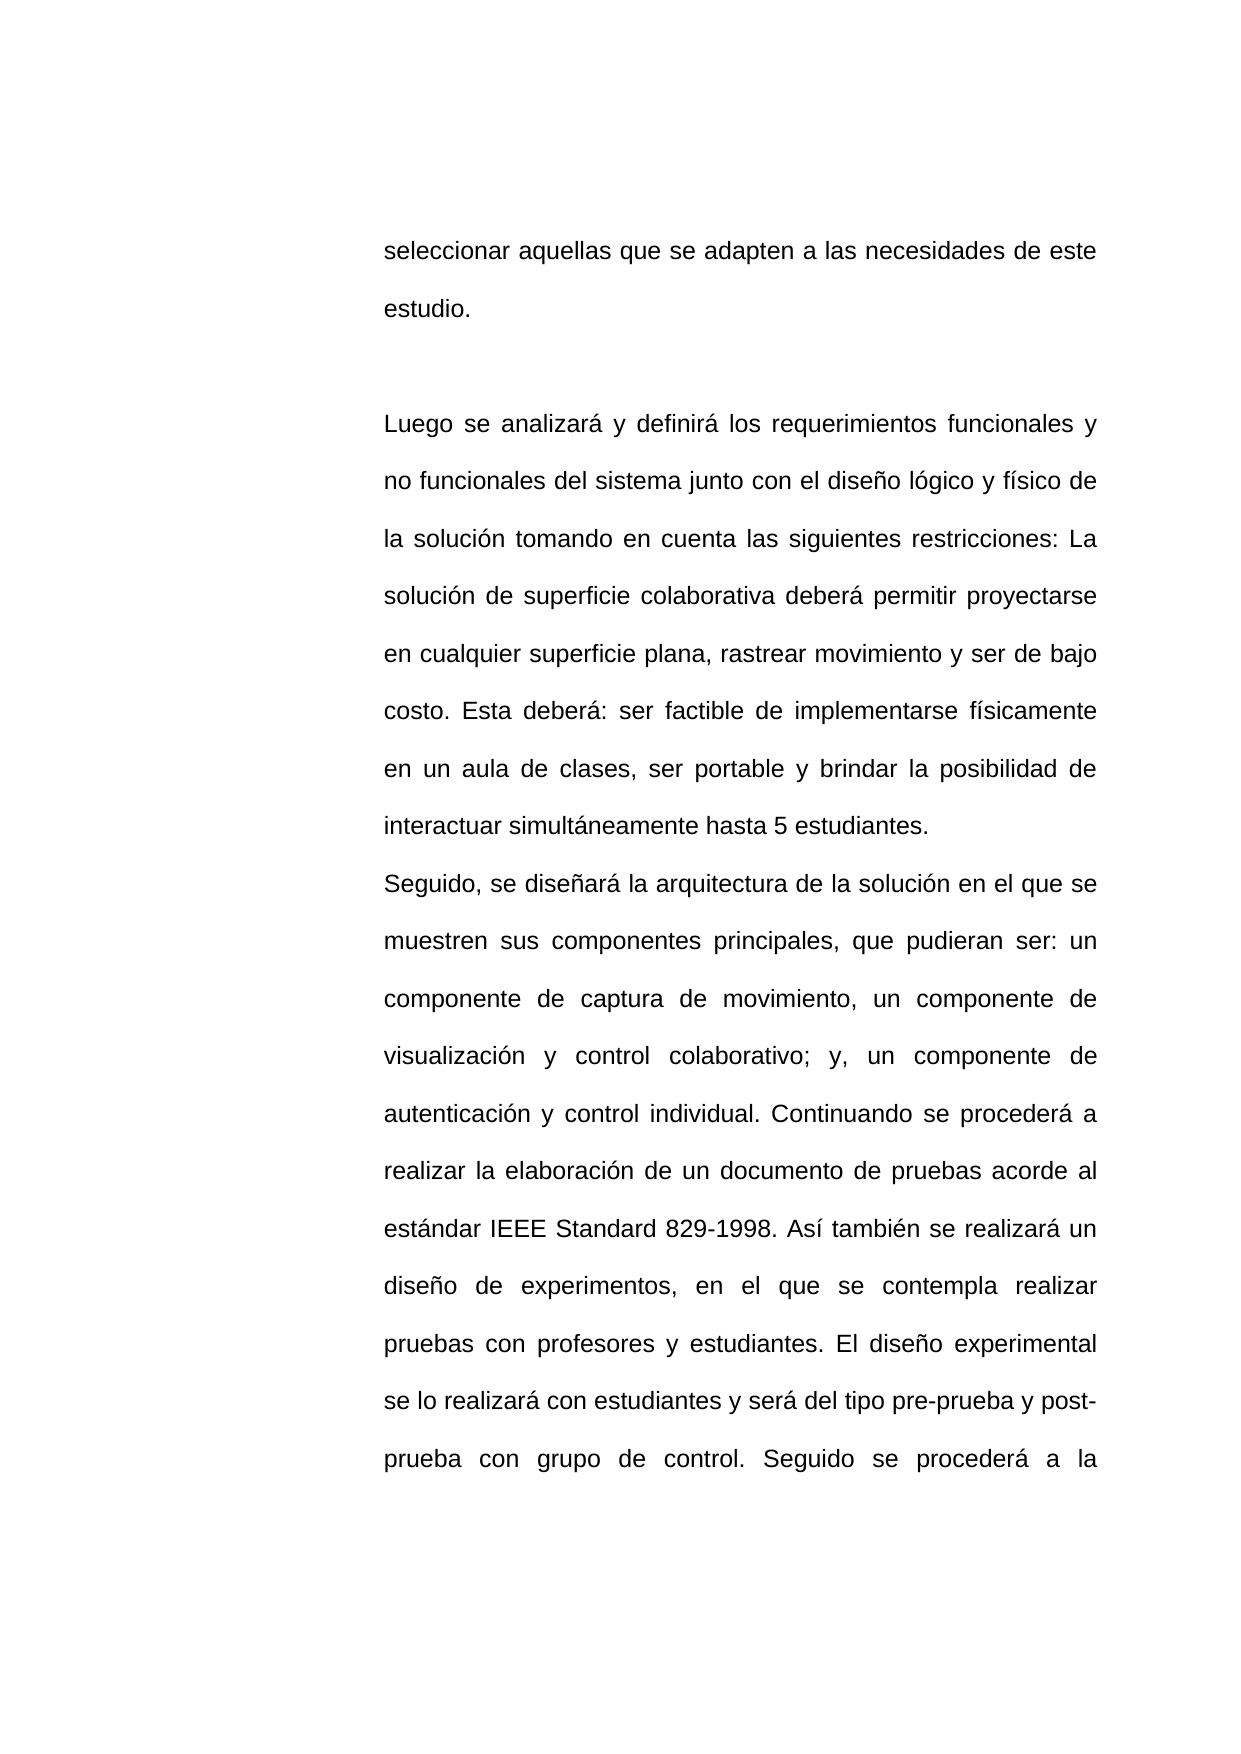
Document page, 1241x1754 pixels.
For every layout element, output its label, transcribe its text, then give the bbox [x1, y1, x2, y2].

list Luego se analizará y definirá los requerimientos funcionales y no funcionales del sistema junto con el diseño lógico y físico de la solución tomando en cuenta las siguientes restricciones: La solución de superficie colaborativa deberá permitir proyectarse en cualquier superficie plana, rastrear movimiento y ser de bajo costo. Esta deberá: ser factible de implementarse físicamente en un aula de clases, ser portable y brindar la posibilidad de interactuar simultáneamente hasta 5 estudiantes. [384, 409, 1098, 840]
